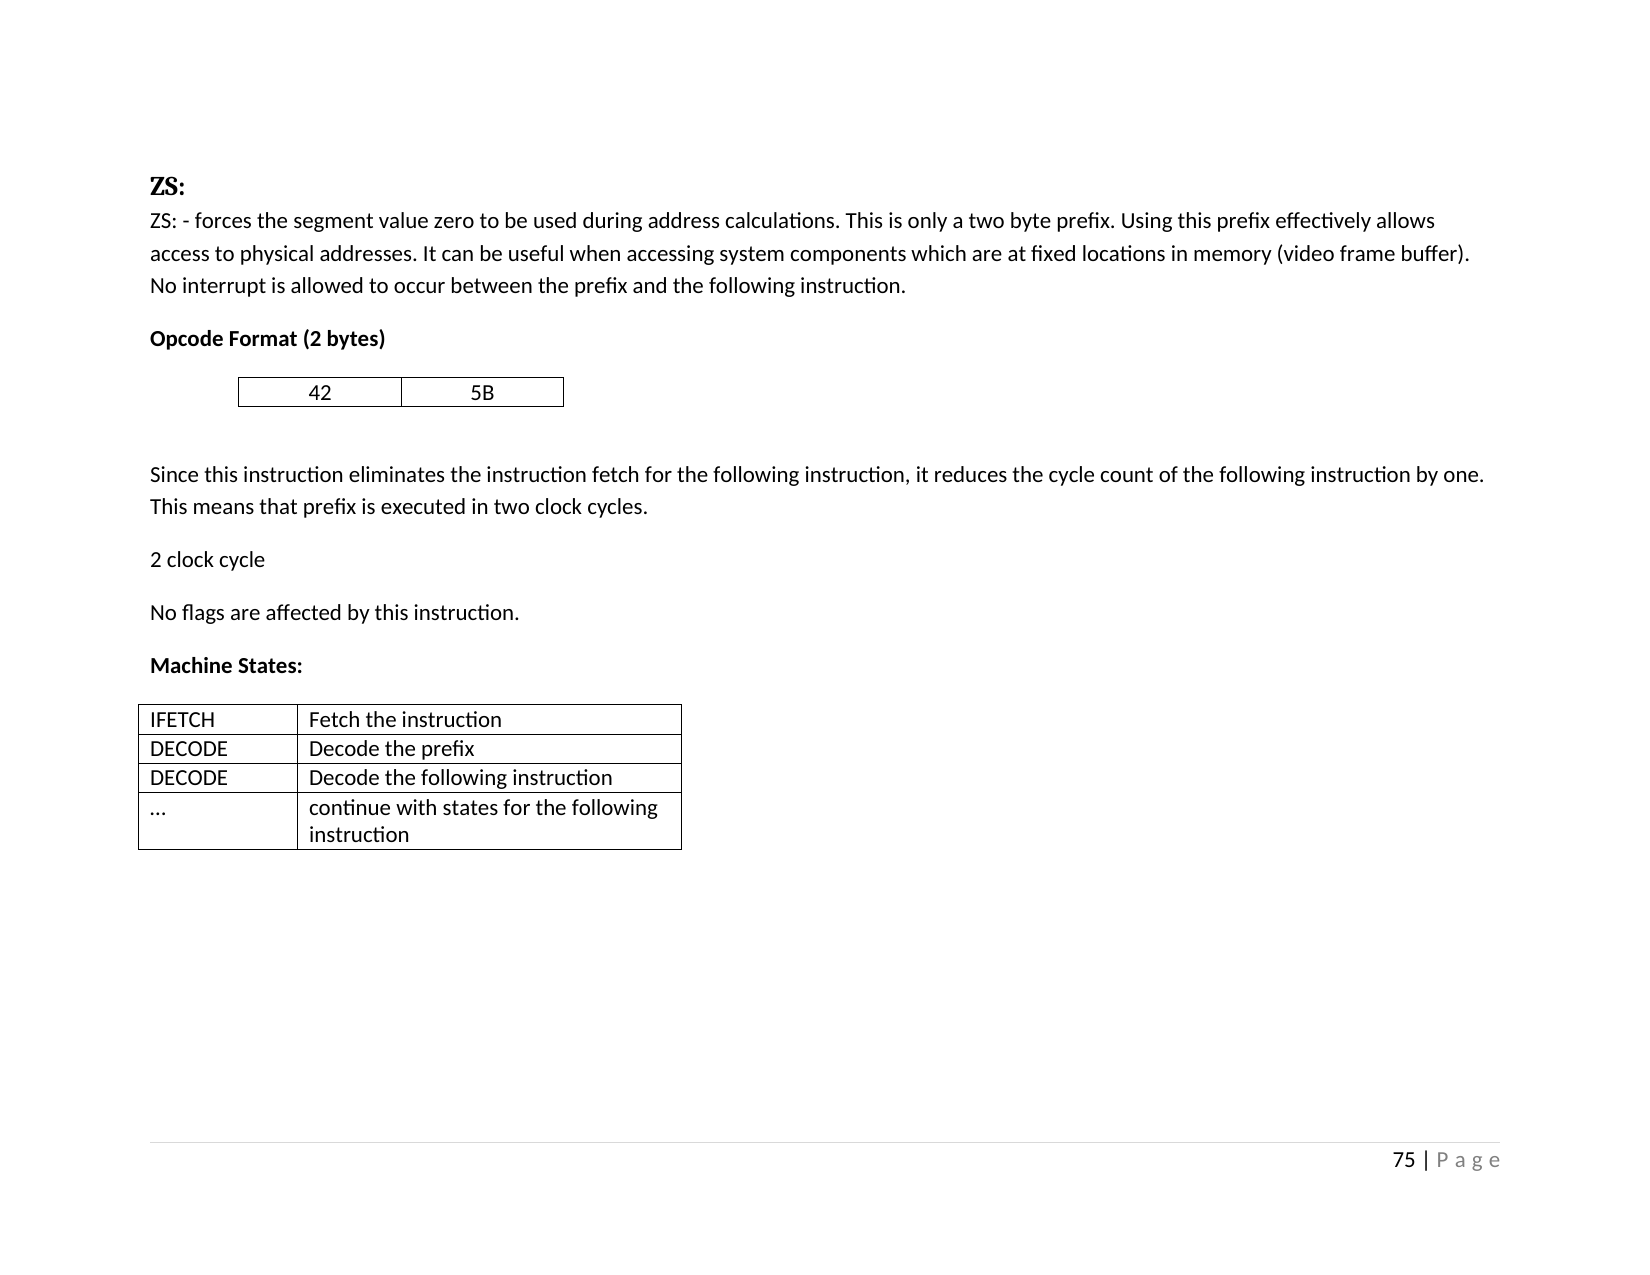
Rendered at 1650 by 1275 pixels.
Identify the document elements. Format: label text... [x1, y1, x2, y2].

text No flags are affected by this instruction. [150, 598, 1500, 626]
text Opcode Format (2 bytes) [150, 324, 1500, 352]
table_cell continue with states for the following instruction [298, 793, 681, 849]
table_cell DECODE [139, 735, 297, 762]
table_cell … [139, 793, 297, 849]
subtitle ZS: [150, 171, 1500, 202]
table_cell Decode the following instruction [298, 764, 681, 792]
table_header 5B [402, 378, 563, 406]
text 2 clock cycle [150, 545, 1500, 573]
text Since this instruction eliminates the instruction fetch for the following instruction, it reduces the cycle count of the following instruction by one. This means that prefix is executed in two clock cycles. [150, 460, 1500, 520]
table_cell Decode the prefix [298, 735, 681, 762]
table_cell DECODE [139, 764, 297, 792]
table_header IFETCH [139, 705, 297, 733]
table_header 42 [239, 378, 401, 406]
text ZS: - forces the segment value zero to be used during address calculations. This is only a two byte prefix. Using this prefix effectively allows access to physical addresses. It can be useful when accessing system components which are at fixed locations in memory (video frame buffer). No interrupt is allowed to occur between the prefix and the following instruction. [150, 207, 1500, 299]
text Machine States: [150, 651, 1500, 679]
table_header Fetch the instruction [298, 705, 681, 733]
